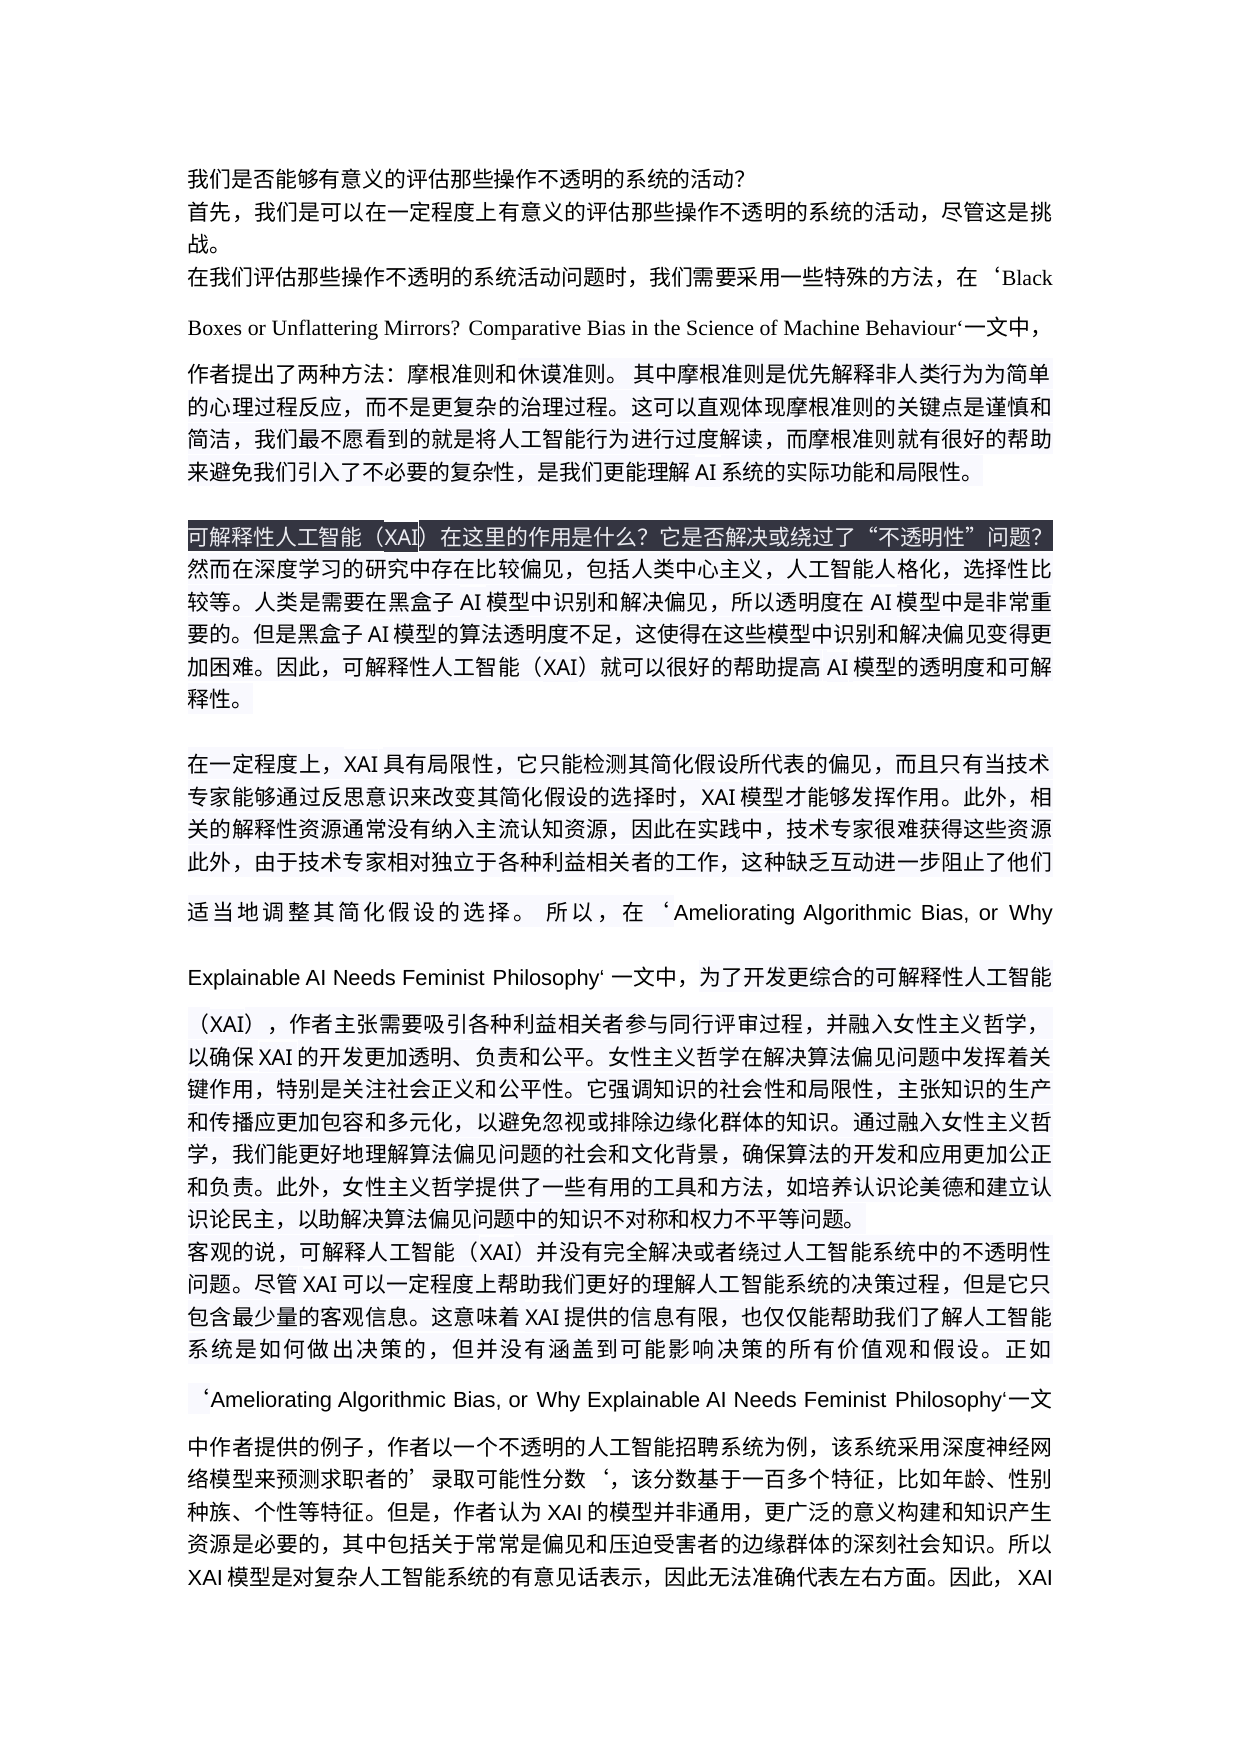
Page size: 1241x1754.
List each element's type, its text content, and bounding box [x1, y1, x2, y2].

text 我们是否能够有意义的评估那些操作不透明的系统的活动？ [187, 162, 1053, 194]
text 然而在深度学习的研究中存在比较偏见，包括人类中心主义，人工智能人格化，选择性比较等。人类是需要在黑盒子AI模型中识别和解决偏见，所以透明度在AI模型中是非常重要的。但是黑盒子AI模型的算法透明度不足，这使得在这些模型中识别和解决偏见变得更加困难。因此，可解释性人工智能（XAI）就可以很好的帮助提高AI模型的透明度和可解释性。 [187, 552, 1053, 714]
text 首先，我们是可以在一定程度上有意义的评估那些操作不透明的系统的活动，尽管这是挑战。 [187, 194, 1053, 259]
text 在一定程度上，XAI具有局限性，它只能检测其简化假设所代表的偏见，而且只有当技术专家能够通过反思意识来改变其简化假设的选择时，XAI模型才能够发挥作用。此外，相关的解释性资源通常没有纳入主流认知资源，因此在实践中，技术专家很难获得这些资源。此外，由于技术专家相对独立于各种利益相关者的工作，这种缺乏互动进一步阻止了他们适当地调整其简化假设的选择。 所以，在‘Ameliorating Algorithmic Bias, or Why Explainable AI Needs Feminist Philosophy‘ 一文中，为了开发更综合的可解释性人工智能（XAI），作者主张需要吸引各种利益相关者参与同行评审过程，并融入女性主义哲学，以确保XAI的开发更加透明、负责和公平。女性主义哲学在解决算法偏见问题中发挥着关键作用，特别是关注社会正义和公平性。它强调知识的社会性和局限性，主张知识的生产和传播应更加包容和多元化，以避免忽视或排除边缘化群体的知识。通过融入女性主义哲学，我们能更好地理解算法偏见问题的社会和文化背景，确保算法的开发和应用更加公正和负责。此外，女性主义哲学提供了一些有用的工具和方法，如培养认识论美德和建立认识论民主，以助解决算法偏见问题中的知识不对称和权力不平等问题。 [187, 747, 1053, 1234]
text 可解释性人工智能（XAI）在这里的作用是什么？它是否解决或绕过了“不透明性”问题？ [187, 519, 1053, 552]
text 在我们评估那些操作不透明的系统活动问题时，我们需要采用一些特殊的方法，在‘Black Boxes or Unflattering Mirrors? Comparative Bias in the Science of Machine Behaviour‘一文中，作者提出了两种方法：摩根准则和休谟准则。 其中摩根准则是优先解释非人类行为为简单的心理过程反应，而不是更复杂的治理过程。这可以直观体现摩根准则的关键点是谨慎和简洁，我们最不愿看到的就是将人工智能行为进行过度解读，而摩根准则就有很好的帮助来避免我们引入了不必要的复杂性，是我们更能理解AI系统的实际功能和局限性。 [187, 259, 1053, 487]
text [187, 1234, 1053, 1592]
